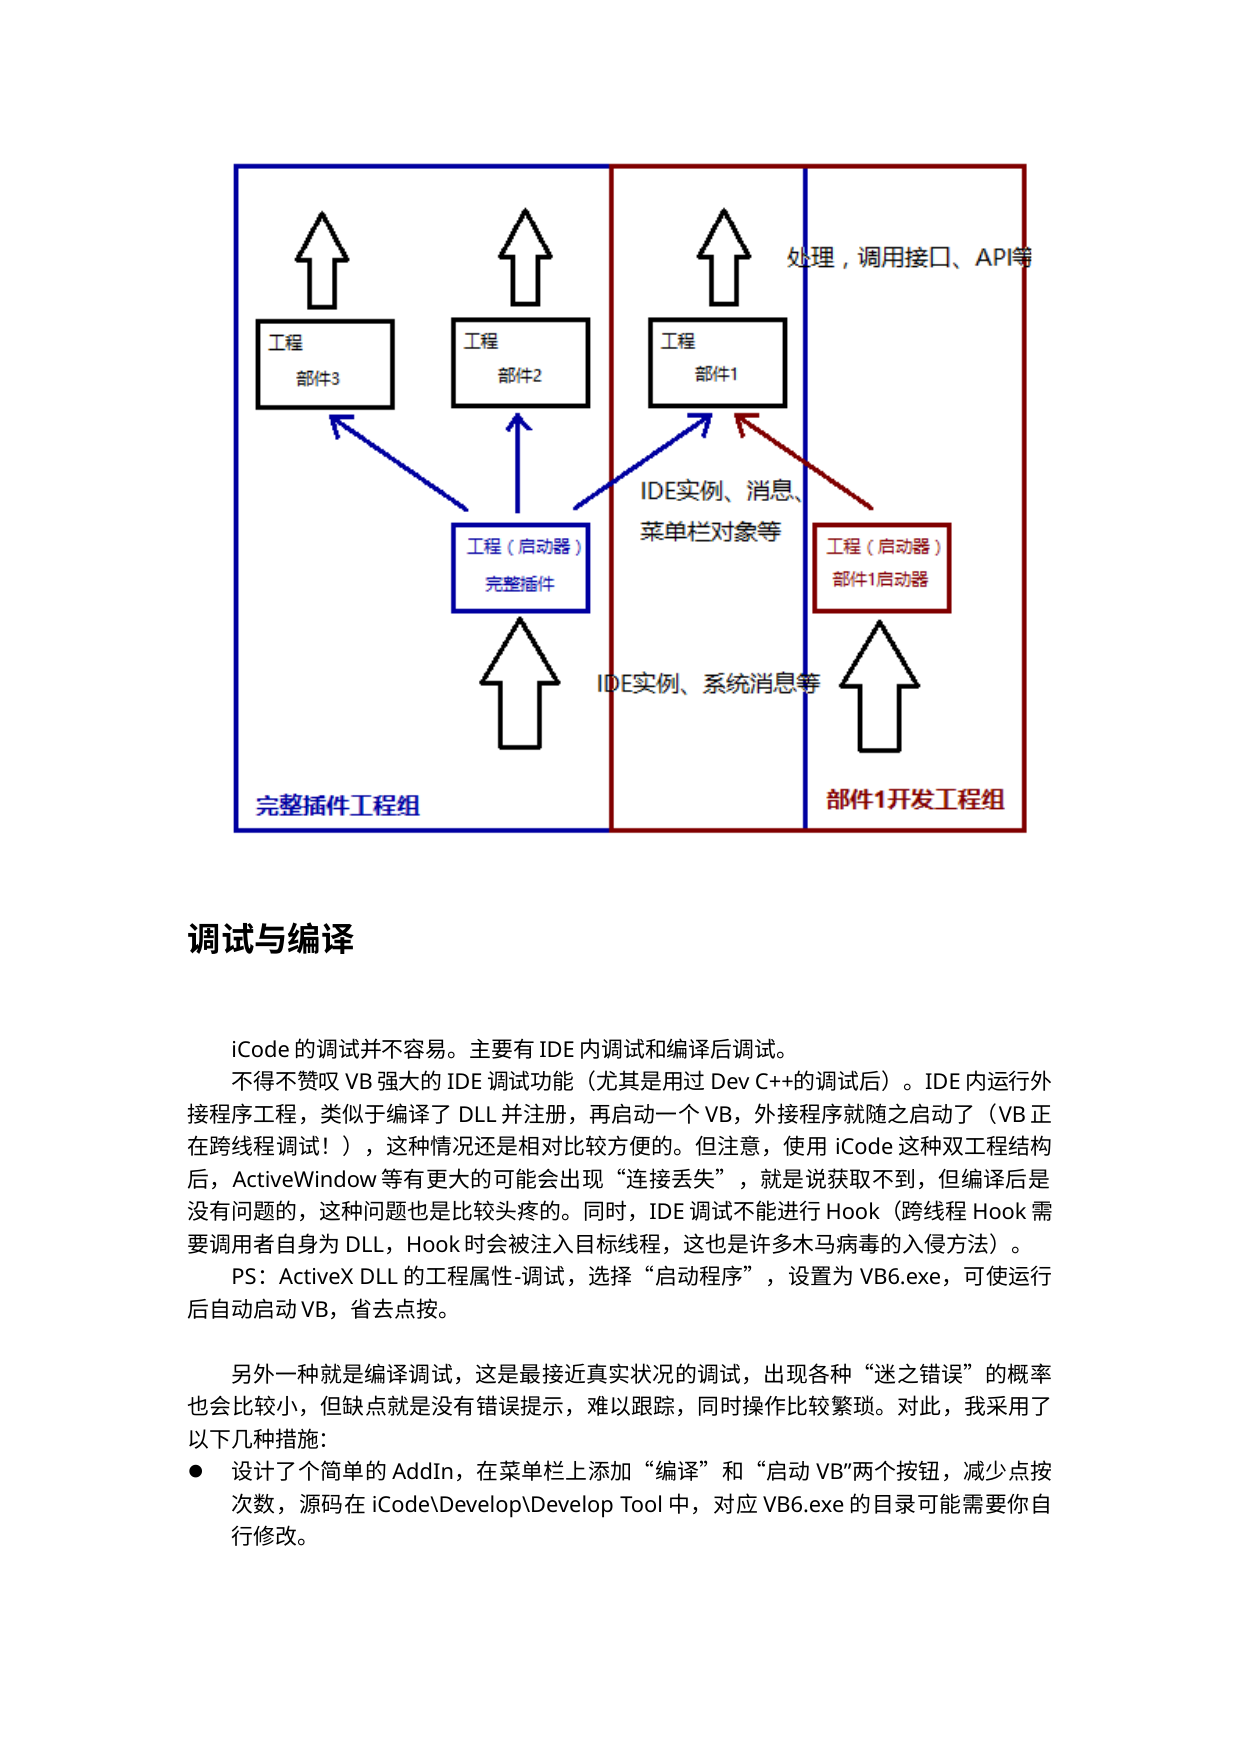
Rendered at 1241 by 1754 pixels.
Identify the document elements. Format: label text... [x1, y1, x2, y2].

picture [231, 161, 1032, 836]
list 设计了个简单的AddIn，在菜单栏上添加“编译”和“启动VB”两个按钮，减少点按次数，源码在iCode\Develop\Develop Tool中，对应VB6.exe的目录可能需要你自行修改。 [187, 1454, 1053, 1551]
text 不得不赞叹VB强大的IDE调试功能（尤其是用过Dev C++的调试后）。IDE内运行外接程序工程，类似于编译了DLL并注册，再启动一个VB，外接程序就随之启动了（VB正在跨线程调试！），这种情况还是相对比较方便的。但注意，使用iCode这种双工程结构后，ActiveWindow等有更大的可能会出现“连接丢失”，就是说获取不到，但编译后是没有问题的，这种问题也是比较头疼的。同时，IDE调试不能进行Hook（跨线程Hook需要调用者自身为DLL，Hook时会被注入目标线程，这也是许多木马病毒的入侵方法）。 [187, 1064, 1053, 1259]
text iCode的调试并不容易。主要有IDE内调试和编译后调试。 [187, 1031, 1053, 1064]
text 另外一种就是编译调试，这是最接近真实状况的调试，出现各种“迷之错误”的概率也会比较小，但缺点就是没有错误提示，难以跟踪，同时操作比较繁琐。对此，我采用了以下几种措施： [187, 1356, 1053, 1454]
text PS：ActiveX DLL的工程属性-调试，选择“启动程序”，设置为VB6.exe，可使运行后自动启动VB，省去点按。 [187, 1259, 1053, 1324]
subtitle 调试与编译 [187, 904, 1053, 969]
